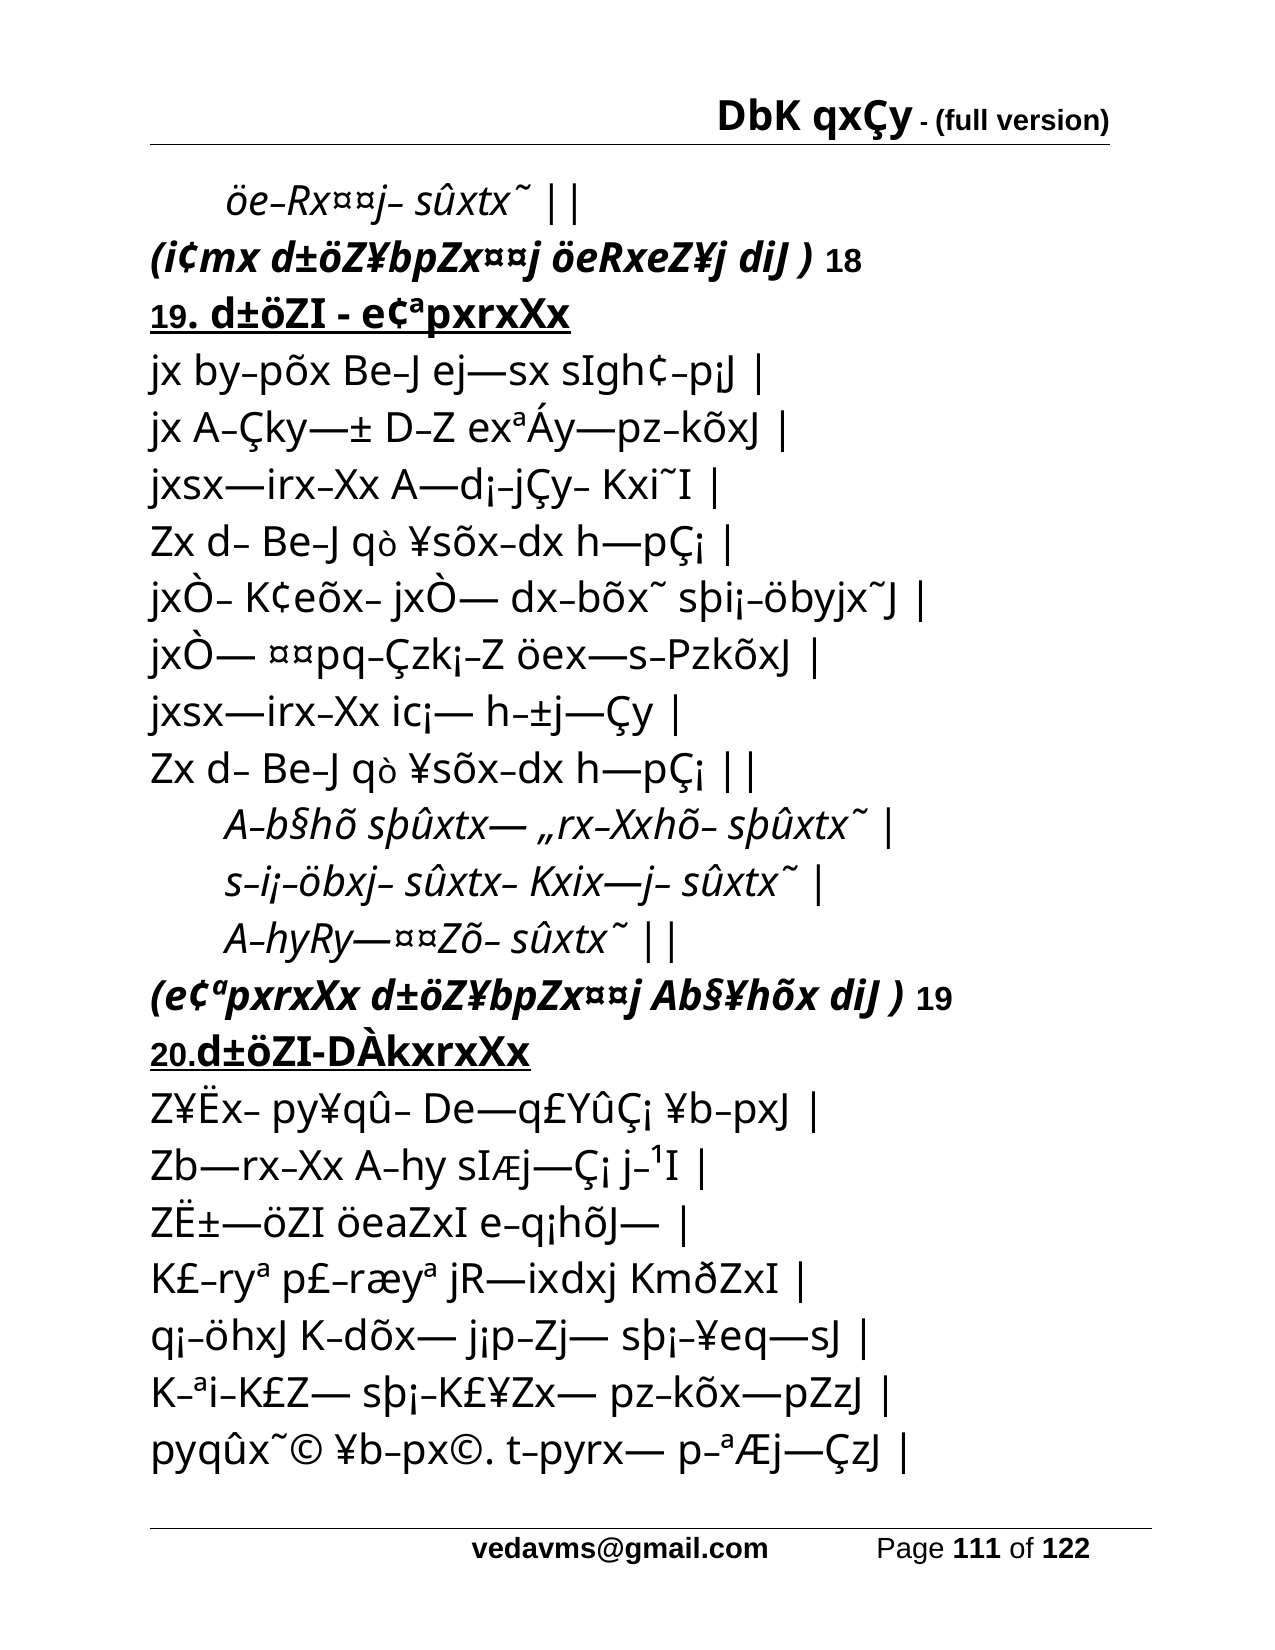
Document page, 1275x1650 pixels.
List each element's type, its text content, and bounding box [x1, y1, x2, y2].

text jxÒ– K¢eõx– jxÒ— dx–bõx˜ sþi¡–öbyjx˜J | [150, 568, 1171, 625]
text pyqûx˜© ¥b–px©. t–pyrx— p–ªÆj—ÇzJ | [150, 1420, 1171, 1476]
text jxÒ— ¤¤pq–Çzk¡–Z öex—s–PzkõxJ | [150, 625, 1171, 682]
text jxsx—irx–Xx ic¡— h–±j—Çy | [150, 682, 1171, 738]
text (i¢mx d±öZ¥bpZx¤¤j öeRxeZ¥j diJ ) 18 [150, 227, 1171, 284]
text K–ªi–K£Z— sþ¡–K£¥Zx— pz–kõx—pZzJ | [150, 1363, 1171, 1420]
text jxsx—irx–Xx A—d¡–jÇy– Kxi˜I | [150, 454, 1171, 511]
text öe–Rx¤¤j– sûxtx˜ || [225, 171, 1171, 227]
text Zx d– Be–J qò ¥sõx–dx h—pÇ¡ || [150, 738, 1171, 795]
text 20.d±öZI-DÀkxrxXx [150, 1022, 1171, 1079]
text Zb—rx–Xx A–hy sIÆj—Ç¡ j–¹I | [150, 1136, 1171, 1193]
text ZË±—öZI öeaZxI e–q¡hõJ— | [150, 1193, 1171, 1249]
text A–b§hõ sþûxtx— „rx–Xxhõ– sþûxtx˜ | [225, 795, 1171, 852]
text Zx d– Be–J qò ¥sõx–dx h—pÇ¡ | [150, 511, 1171, 568]
text Z¥Ëx– py¥qû– De—q£YûÇ¡ ¥b–pxJ | [150, 1079, 1171, 1136]
text A–hyRy—¤¤Zõ– sûxtx˜ || [225, 909, 1171, 966]
text 19. d±öZI - e¢ªpxrxXx [150, 284, 1171, 341]
text s–i¡–öbxj– sûxtx– Kxix—j– sûxtx˜ | [225, 852, 1171, 909]
text jx by–põx Be–J ej—sx sIgh¢–p¡J | [150, 341, 1171, 398]
text K£–ryª p£–ræyª jR—ixdxj KmðZxI | [150, 1249, 1171, 1306]
text q¡–öhxJ K–dõx— j¡p–Zj— sþ¡–¥eq—sJ | [150, 1306, 1171, 1363]
text (e¢ªpxrxXx d±öZ¥bpZx¤¤j Ab§¥hõx diJ ) 19 [150, 966, 1171, 1022]
text jx A–Çky—± D–Z exªÁy—pz–kõxJ | [150, 398, 1171, 454]
